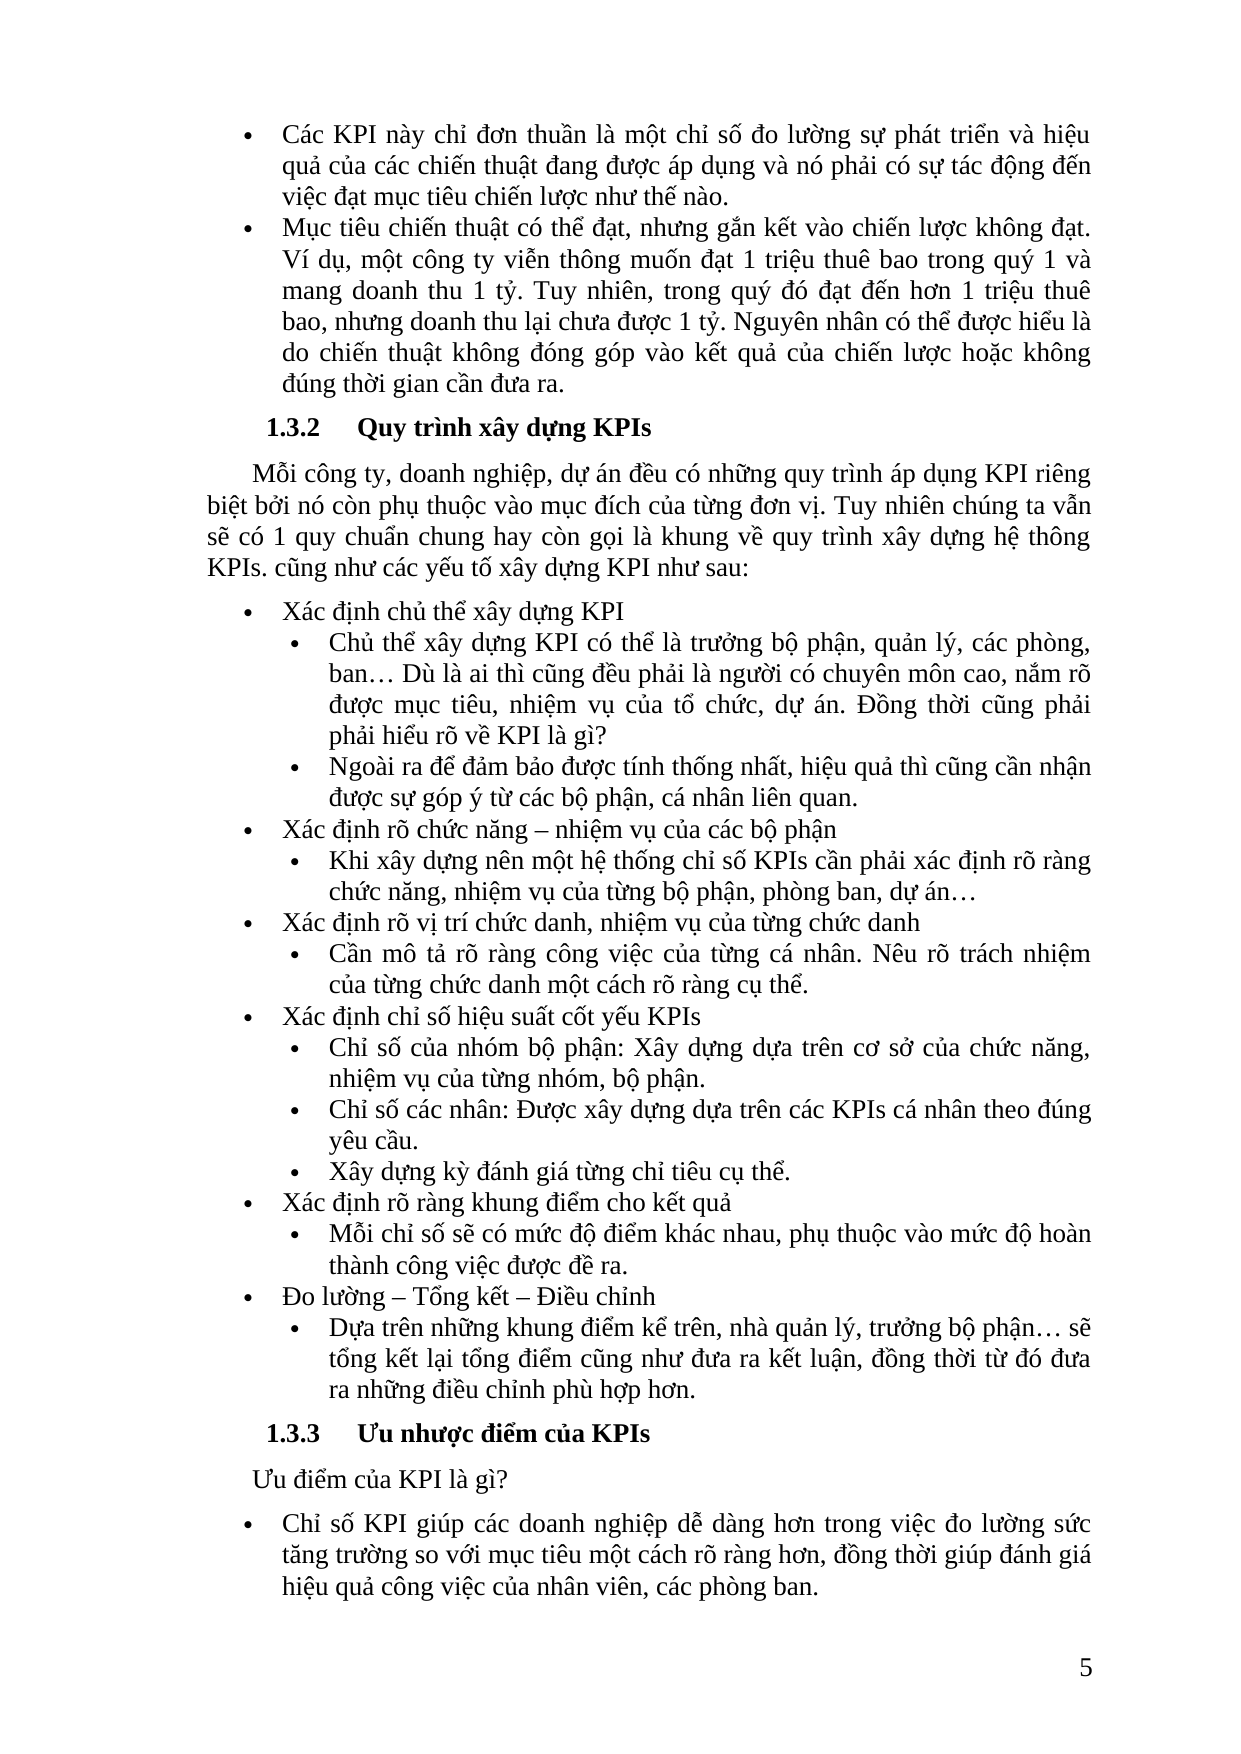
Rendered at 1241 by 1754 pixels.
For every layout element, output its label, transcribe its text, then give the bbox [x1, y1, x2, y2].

list Cần mô tả rõ ràng công việc của từng cá nhân. Nêu rõ trách nhiệm của từng chức danh một cách rõ ràng cụ thể. [291, 937, 1092, 999]
list Chủ thể xây dựng KPI có thể là trưởng bộ phận, quản lý, các phòng, ban… Dù là ai thì cũng đều phải là người có chuyên môn cao, nắm rõ được mục tiêu, nhiệm vụ của tổ chức, dự án. Đồng thời cũng phải phải hiểu rõ về KPI là gì? [291, 626, 1092, 750]
text Mỗi công ty, doanh nghiệp, dự án đều có những quy trình áp dụng KPI riêng biệt bởi nó còn phụ thuộc vào mục đích của từng đơn vị. Tuy nhiên chúng ta vẫn sẽ có 1 quy chuẩn chung hay còn gọi là khung về quy trình xây dựng hệ thông KPIs. cũng như các yếu tố xây dựng KPI như sau: [207, 458, 1092, 582]
list Chỉ số KPI giúp các doanh nghiệp dễ dàng hơn trong việc đo lường sức tăng trường so với mục tiêu một cách rõ ràng hơn, đồng thời giúp đánh giá hiệu quả công việc của nhân viên, các phòng ban. [244, 1507, 1092, 1601]
list Khi xây dựng nên một hệ thống chỉ số KPIs cần phải xác định rõ ràng chức năng, nhiệm vụ của từng bộ phận, phòng ban, dự án… [291, 844, 1092, 906]
list Mục tiêu chiến thuật có thể đạt, nhưng gắn kết vào chiến lược không đạt. Ví dụ, một công ty viễn thông muốn đạt 1 triệu thuê bao trong quý 1 và mang doanh thu 1 tỷ. Tuy nhiên, trong quý đó đạt đến hơn 1 triệu thuê bao, nhưng doanh thu lại chưa được 1 tỷ. Nguyên nhân có thể được hiểu là do chiến thuật không đóng góp vào kết quả của chiến lược hoặc không đúng thời gian cần đưa ra. [244, 212, 1092, 398]
list Xác định rõ vị trí chức danh, nhiệm vụ của từng chức danh [244, 906, 1092, 937]
list Xác định rõ ràng khung điểm cho kết quả [244, 1186, 1092, 1218]
list Chỉ số các nhân: Được xây dựng dựa trên các KPIs cá nhân theo đúng yêu cầu. [291, 1093, 1092, 1155]
list Ngoài ra để đảm bảo được tính thống nhất, hiệu quả thì cũng cần nhận được sự góp ý từ các bộ phận, cá nhân liên quan. [291, 750, 1092, 813]
list Chỉ số của nhóm bộ phận: Xây dựng dựa trên cơ sở của chức năng, nhiệm vụ của từng nhóm, bộ phận. [291, 1031, 1092, 1093]
subtitle Ưu nhược điểm của KPIs [266, 1417, 1092, 1448]
list Xác định chủ thể xây dựng KPI [244, 595, 1092, 626]
list Xác định rõ chức năng – nhiệm vụ của các bộ phận [244, 813, 1092, 844]
list Dựa trên những khung điểm kể trên, nhà quản lý, trưởng bộ phận… sẽ tổng kết lại tổng điểm cũng như đưa ra kết luận, đồng thời từ đó đưa ra những điều chỉnh phù hợp hơn. [291, 1311, 1092, 1404]
list Đo lường – Tổng kết – Điều chỉnh [244, 1280, 1092, 1311]
list Mỗi chỉ số sẽ có mức độ điểm khác nhau, phụ thuộc vào mức độ hoàn thành công việc được đề ra. [291, 1218, 1092, 1280]
subtitle Quy trình xây dựng KPIs [266, 411, 1092, 442]
list Các KPI này chỉ đơn thuần là một chỉ số đo lường sự phát triển và hiệu quả của các chiến thuật đang được áp dụng và nó phải có sự tác động đến việc đạt mục tiêu chiến lược như thế nào. [244, 118, 1092, 212]
list Xác định chỉ số hiệu suất cốt yếu KPIs [244, 999, 1092, 1031]
list Xây dựng kỳ đánh giá từng chỉ tiêu cụ thể. [291, 1155, 1092, 1186]
text Ưu điểm của KPI là gì? [207, 1464, 1092, 1495]
